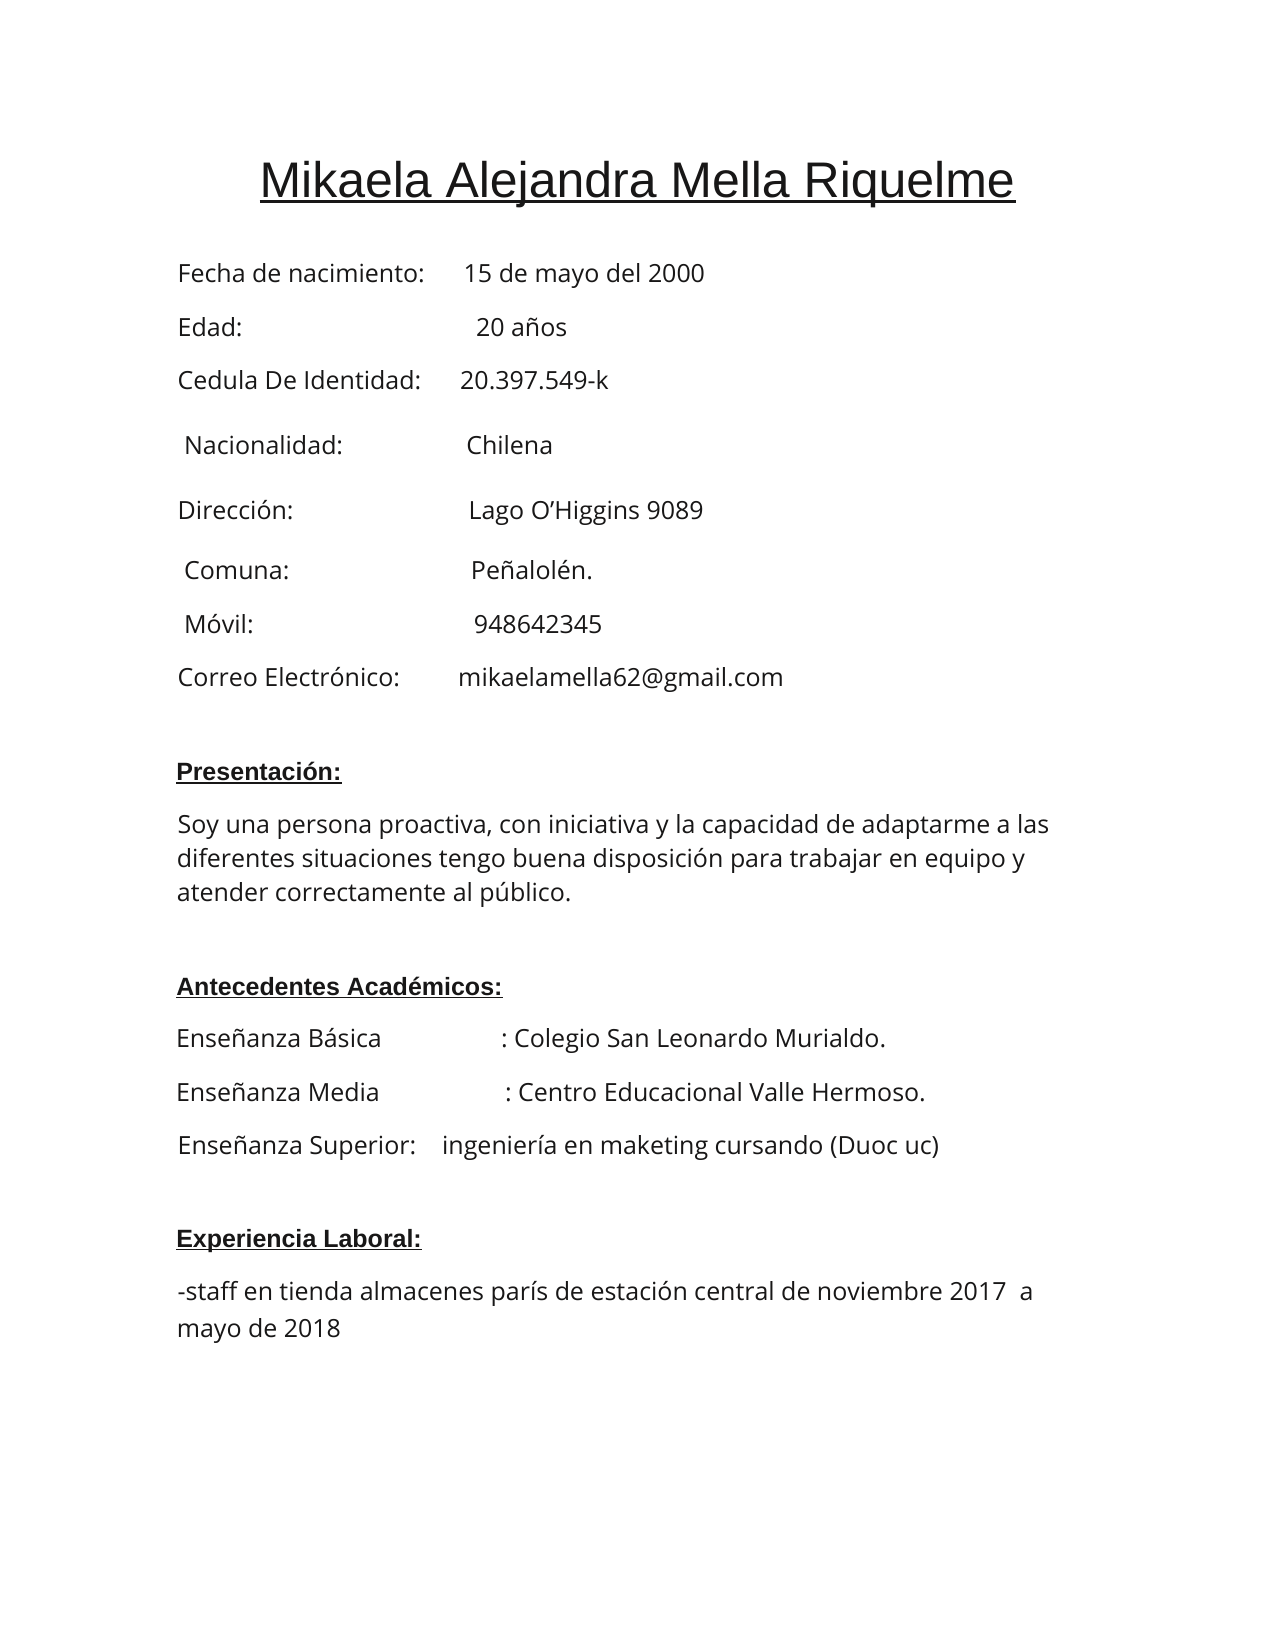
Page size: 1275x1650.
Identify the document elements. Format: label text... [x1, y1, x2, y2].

text Edad: 20 años [177, 309, 1057, 343]
text Fecha de nacimiento: 15 de mayo del 2000 [177, 256, 1057, 290]
text Comuna: Peñalolén. [177, 553, 1057, 587]
text Dirección: Lago O’Higgins 9089 [177, 493, 1057, 527]
text Presentación: [175, 757, 1062, 786]
text Antecedentes Académicos: [175, 972, 1062, 1001]
text Móvil: 948642345 [177, 606, 1057, 640]
text Enseñanza Básica : Colegio San Leonardo Murialdo. [175, 1021, 1062, 1055]
text Nacionalidad: Chilena [177, 428, 1057, 462]
text Soy una persona proactiva, con iniciativa y la capacidad de adaptarme a las diferentes situaciones tengo buena disposición para trabajar en equipo y atender correctamente al público. [177, 806, 1057, 908]
text Enseñanza Superior: ingeniería en maketing cursando (Duoc uc) [177, 1128, 1057, 1162]
text Mikaela Alejandra Mella Riquelme [211, 150, 1062, 207]
text Correo Electrónico: mikaelamella62@gmail.com [177, 660, 1057, 694]
text -staff en tienda almacenes parís de estación central de noviembre 2017 a mayo de 2018 [177, 1273, 1057, 1345]
text Enseñanza Media : Centro Educacional Valle Hermoso. [175, 1074, 1062, 1108]
text Experiencia Laboral: [175, 1224, 1062, 1253]
text Cedula De Identidad: 20.397.549-k [177, 363, 1057, 397]
